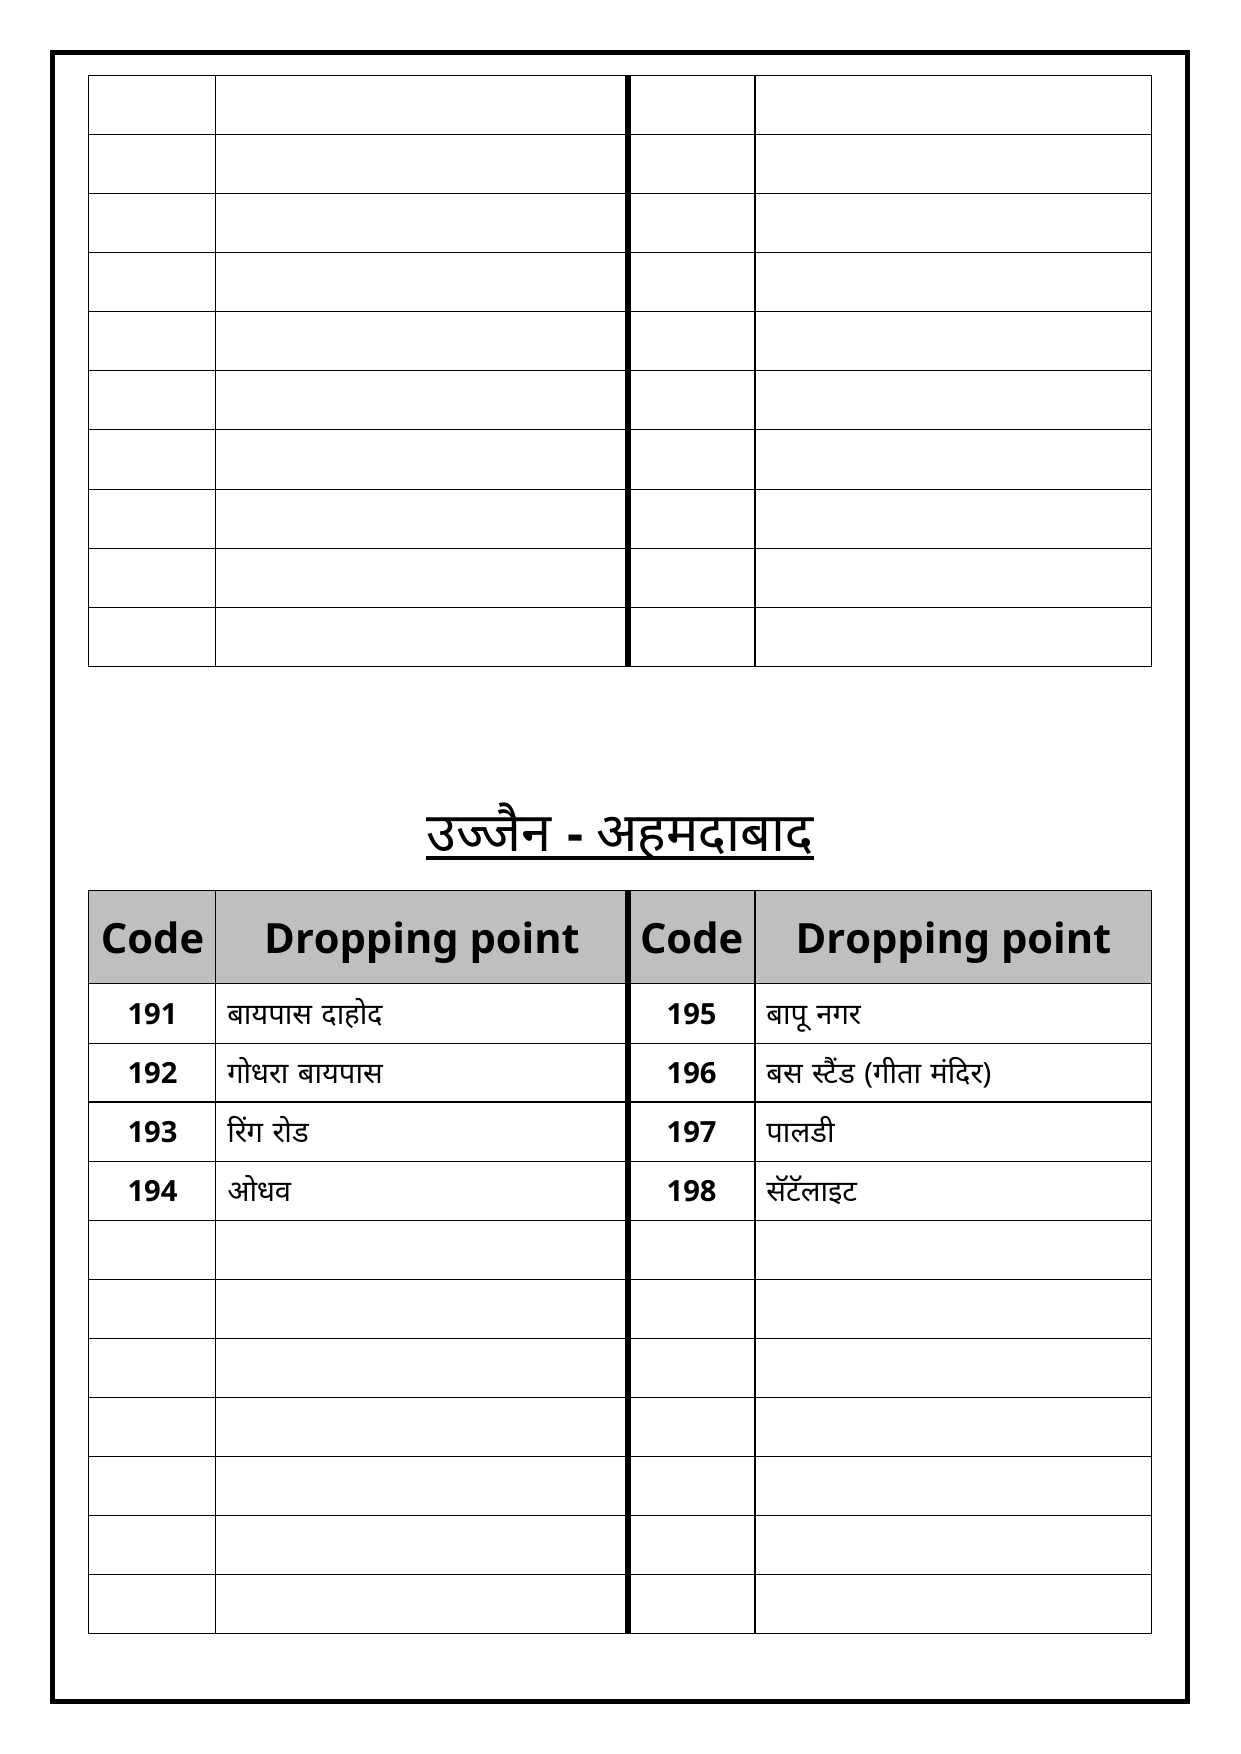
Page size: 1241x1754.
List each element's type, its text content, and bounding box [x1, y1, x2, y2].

table_cell [756, 1280, 1151, 1338]
table_cell [631, 1398, 754, 1456]
table_cell [216, 1339, 625, 1397]
table_cell [216, 549, 625, 607]
table_cell [89, 608, 215, 666]
table_cell 198 [631, 1162, 754, 1219]
table_cell [756, 1339, 1151, 1397]
table_cell सॅटॅलाइट [756, 1162, 1151, 1219]
table_cell [631, 1457, 754, 1515]
table_cell [89, 549, 215, 607]
table_cell [631, 1516, 754, 1574]
table_cell [89, 135, 215, 193]
table_cell [89, 1398, 215, 1456]
table_cell [89, 490, 215, 547]
table_cell [756, 76, 1151, 134]
table_cell [756, 135, 1151, 193]
table_cell [89, 1339, 215, 1397]
table_cell 193 [89, 1103, 215, 1161]
table_cell बापू नगर [756, 984, 1151, 1042]
table_header Dropping point [216, 891, 625, 983]
table_cell [631, 430, 754, 488]
table_cell [756, 430, 1151, 488]
table_cell [631, 194, 754, 252]
table_cell [631, 608, 754, 666]
table_cell [216, 430, 625, 488]
table_cell [89, 194, 215, 252]
table_cell [756, 194, 1151, 252]
table_cell 195 [631, 984, 754, 1042]
table_cell [216, 608, 625, 666]
table_cell [216, 135, 625, 193]
table_cell [756, 1221, 1151, 1279]
table_cell [756, 1398, 1151, 1456]
table_cell [216, 76, 625, 134]
table_cell [216, 1575, 625, 1633]
table_cell [631, 1575, 754, 1633]
table_header Code [631, 891, 754, 983]
table_cell [89, 253, 215, 311]
table_cell [631, 253, 754, 311]
table_cell 192 [89, 1044, 215, 1101]
table_cell [631, 76, 754, 134]
table_cell [216, 371, 625, 429]
table_cell [216, 1280, 625, 1338]
table_cell [756, 253, 1151, 311]
table_cell [216, 1457, 625, 1515]
table_cell [216, 1221, 625, 1279]
table_cell [89, 1457, 215, 1515]
table_cell [89, 312, 215, 370]
table_cell [631, 490, 754, 547]
table_cell ओधव [216, 1162, 625, 1219]
table_cell [216, 253, 625, 311]
table_cell 197 [631, 1103, 754, 1161]
table_cell [756, 490, 1151, 547]
table_cell [756, 608, 1151, 666]
table_cell [216, 490, 625, 547]
table_header Dropping point [756, 891, 1151, 983]
table_cell गोधरा बायपास [216, 1044, 625, 1101]
table_cell [756, 1516, 1151, 1574]
table_cell पालडी [756, 1103, 1151, 1161]
table_cell [89, 1221, 215, 1279]
table_cell रिंग रोड [216, 1103, 625, 1161]
table_cell [756, 549, 1151, 607]
table_cell [756, 1457, 1151, 1515]
table_cell [216, 312, 625, 370]
table_cell [89, 1516, 215, 1574]
table_cell [89, 371, 215, 429]
table_cell 196 [631, 1044, 754, 1101]
table_cell 191 [89, 984, 215, 1042]
table_cell [216, 194, 625, 252]
table_cell [216, 1516, 625, 1574]
table_cell बायपास दाहोद [216, 984, 625, 1042]
table_cell [631, 371, 754, 429]
table_cell [631, 549, 754, 607]
table_cell [89, 1280, 215, 1338]
table_cell [89, 1575, 215, 1633]
table_cell [631, 312, 754, 370]
table_header Code [89, 891, 215, 983]
table_cell [631, 1339, 754, 1397]
text उज्जैन - अहमदाबाद [75, 794, 1165, 867]
table_cell [756, 312, 1151, 370]
table_cell बस स्टैंड (गीता मंदिर) [756, 1044, 1151, 1101]
table_cell [631, 1221, 754, 1279]
table_cell [756, 371, 1151, 429]
table_cell [631, 1280, 754, 1338]
table_cell [631, 135, 754, 193]
table_cell [89, 430, 215, 488]
table_cell [216, 1398, 625, 1456]
table_cell [89, 76, 215, 134]
table_cell [756, 1575, 1151, 1633]
table_cell 194 [89, 1162, 215, 1219]
